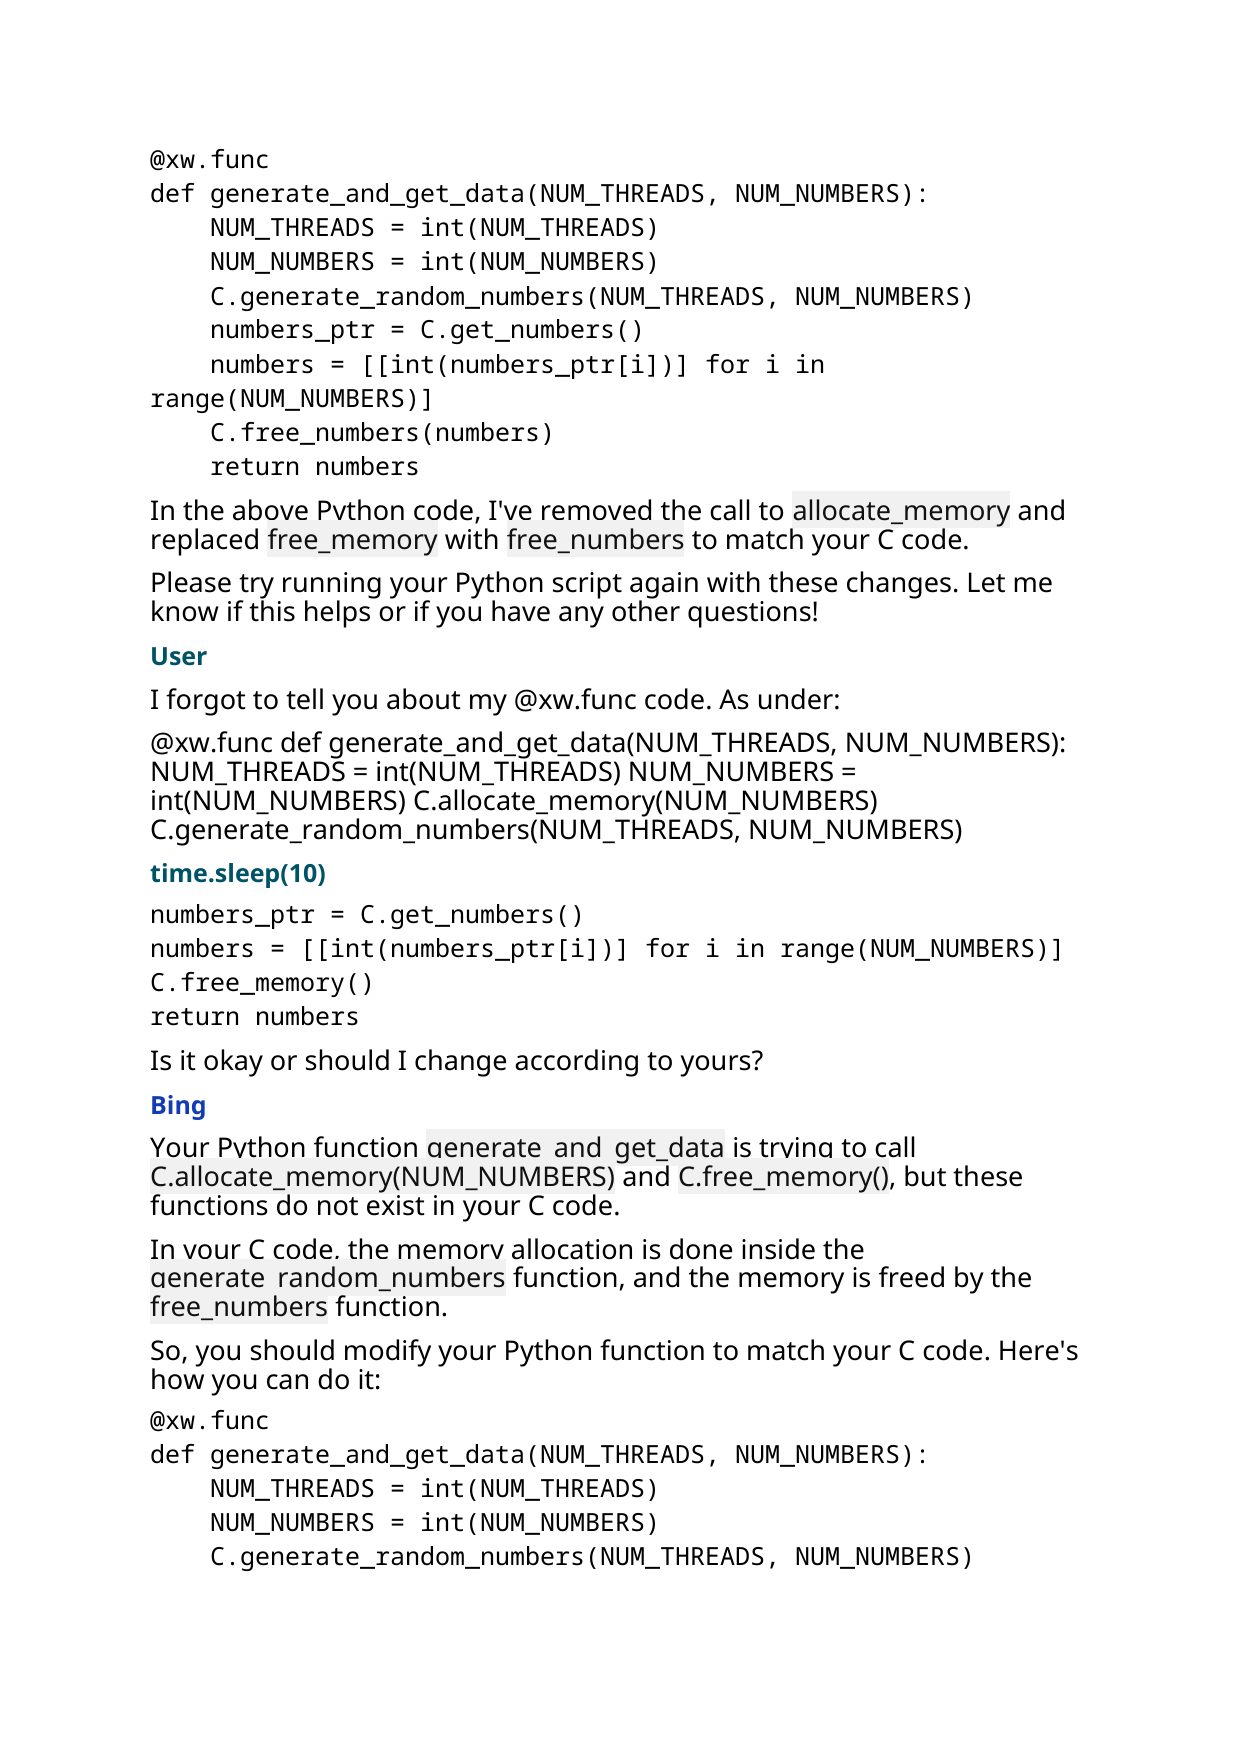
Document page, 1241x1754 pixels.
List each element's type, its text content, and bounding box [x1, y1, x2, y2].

text NUM_NUMBERS = int(NUM_NUMBERS) [150, 1505, 1090, 1539]
text numbers_ptr = C.get_numbers() [150, 312, 1090, 346]
text NUM_THREADS = int(NUM_THREADS) [150, 1471, 1090, 1505]
text numbers = [[int(numbers_ptr[i])] for i in range(NUM_NUMBERS)] [150, 930, 1090, 964]
text numbers = [[int(numbers_ptr[i])] for i in range(NUM_NUMBERS)] [150, 346, 1090, 414]
text I forgot to tell you about my @xw.func code. As under: [150, 686, 1090, 715]
subtitle time.sleep(10) [150, 860, 1090, 889]
text @xw.func def generate_and_get_data(NUM_THREADS, NUM_NUMBERS): NUM_THREADS = int(NUM_THREADS) NUM_NUMBERS = int(NUM_NUMBERS) C.allocate_memory(NUM_NUMBERS) C.generate_random_numbers(NUM_THREADS, NUM_NUMBERS) [150, 730, 1090, 845]
text So, you should modify your Python function to match your C code. Here's how you can do it: [150, 1337, 1090, 1395]
text NUM_NUMBERS = int(NUM_NUMBERS) [150, 244, 1090, 278]
text def generate_and_get_data(NUM_THREADS, NUM_NUMBERS): [150, 1437, 1090, 1471]
text C.free_memory() [150, 964, 1090, 998]
text return numbers [150, 998, 1090, 1032]
text def generate_and_get_data(NUM_THREADS, NUM_NUMBERS): [150, 176, 1090, 210]
text @xw.func [150, 142, 1090, 176]
text Is it okay or should I change according to yours? [150, 1047, 1090, 1076]
text numbers_ptr = C.get_numbers() [150, 896, 1090, 930]
text In your C code, the memory allocation is done inside the generate_random_numbers function, and the memory is freed by the free_numbers function. [150, 1236, 1090, 1322]
subtitle Bing [150, 1091, 1090, 1120]
text Please try running your Python script again with these changes. Let me know if this helps or if you have any other questions! [150, 570, 1090, 627]
text Your Python function generate_and_get_data is trying to call C.allocate_memory(NUM_NUMBERS) and C.free_memory(), but these functions do not exist in your C code. [150, 1135, 1090, 1221]
text C.generate_random_numbers(NUM_THREADS, NUM_NUMBERS) [150, 278, 1090, 312]
text In the above Python code, I've removed the call to allocate_memory and replaced free_memory with free_numbers to match your C code. [150, 497, 1090, 555]
text C.generate_random_numbers(NUM_THREADS, NUM_NUMBERS) [150, 1539, 1090, 1573]
text return numbers [150, 448, 1090, 482]
subtitle User [150, 642, 1090, 671]
text C.free_numbers(numbers) [150, 414, 1090, 448]
text @xw.func [150, 1402, 1090, 1437]
text NUM_THREADS = int(NUM_THREADS) [150, 210, 1090, 244]
